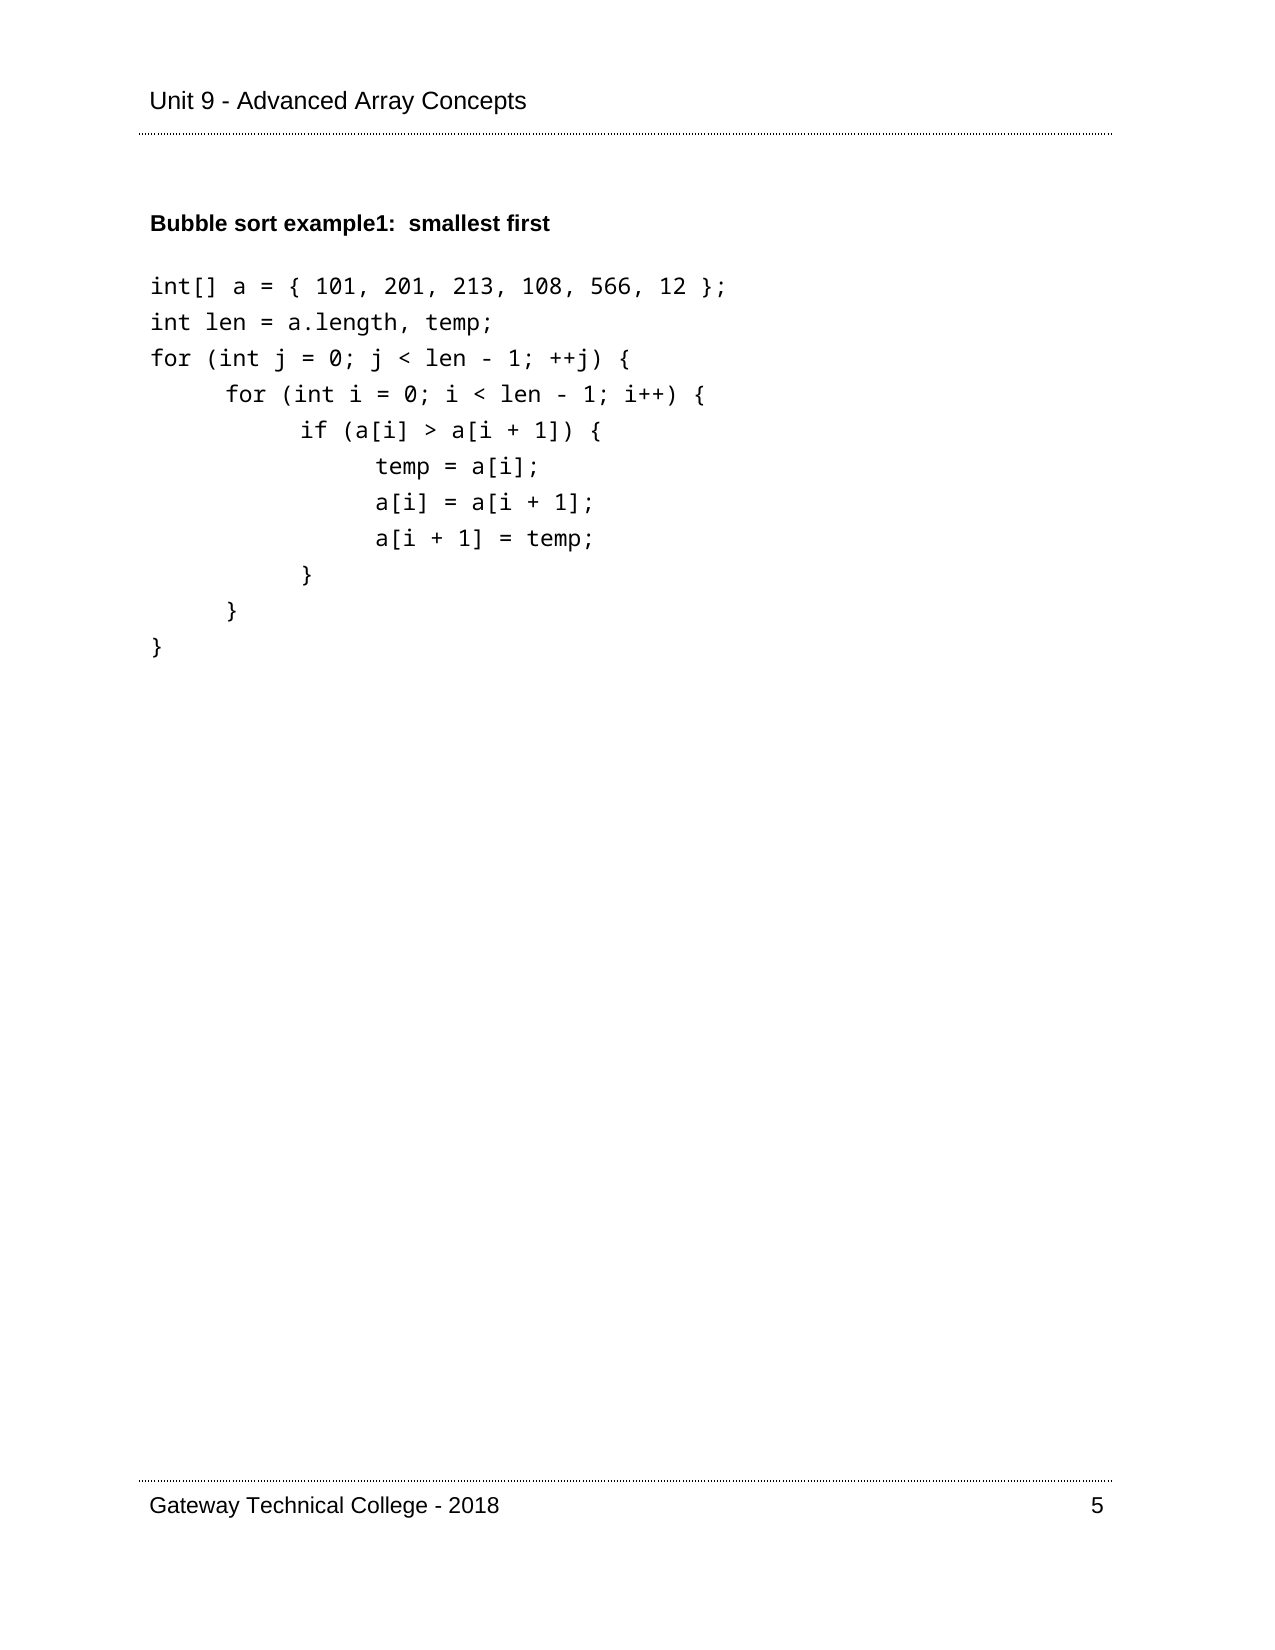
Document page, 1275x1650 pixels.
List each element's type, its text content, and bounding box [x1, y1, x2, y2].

text Bubble sort example1: smallest first [150, 210, 1125, 236]
text } [150, 558, 1125, 589]
text int len = a.length, temp; [150, 306, 1125, 337]
text a[i + 1] = temp; [150, 522, 1125, 553]
text temp = a[i]; [150, 450, 1125, 481]
text } [150, 594, 1125, 625]
text for (int j = 0; j < len - 1; ++j) { [150, 342, 1125, 373]
text a[i] = a[i + 1]; [150, 486, 1125, 517]
text if (a[i] > a[i + 1]) { [150, 414, 1125, 445]
text for (int i = 0; i < len - 1; i++) { [150, 378, 1125, 409]
text int[] a = { 101, 201, 213, 108, 566, 12 }; [150, 270, 1125, 301]
text } [150, 629, 1125, 661]
